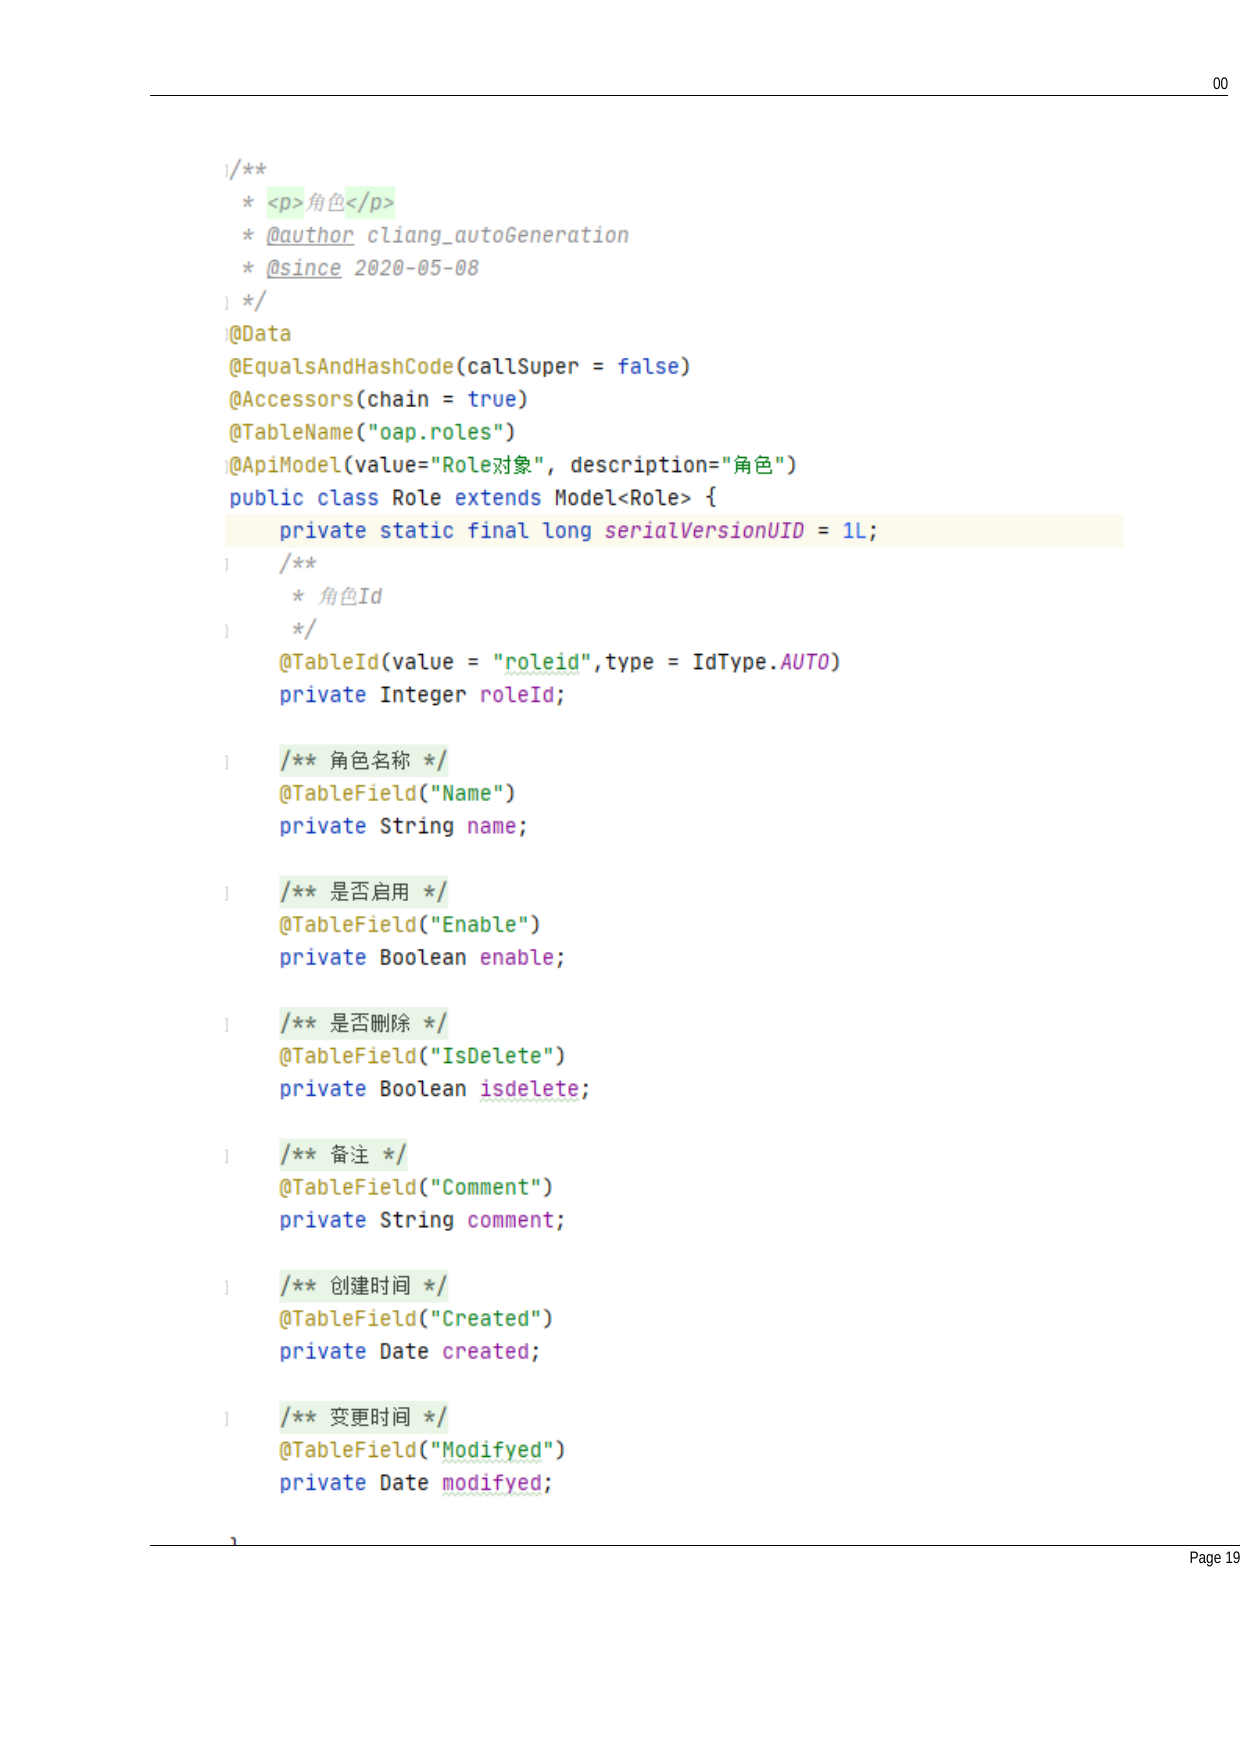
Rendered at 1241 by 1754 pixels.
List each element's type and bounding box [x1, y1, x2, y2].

picture [225, 150, 1124, 1545]
